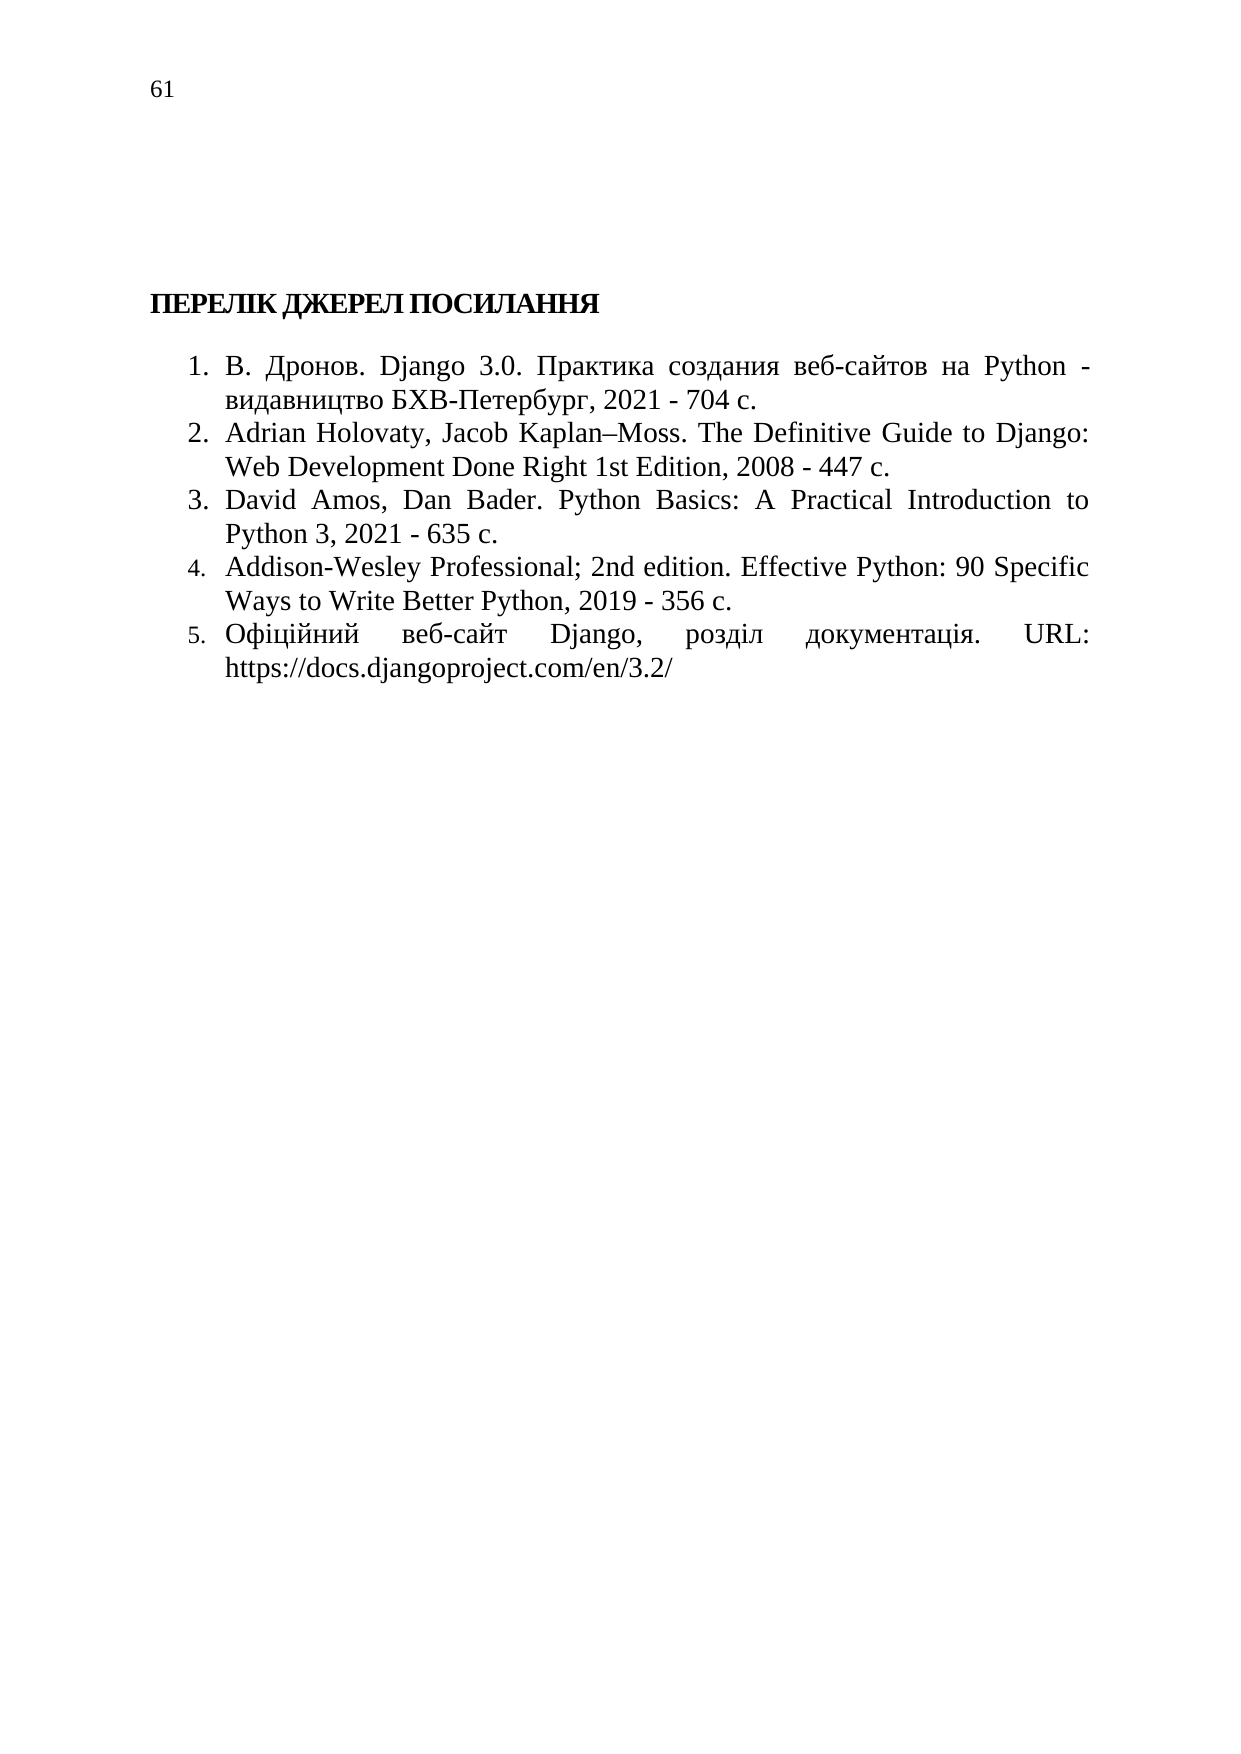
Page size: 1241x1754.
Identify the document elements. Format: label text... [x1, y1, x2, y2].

list В. Дронов. Django 3.0. Практика создания веб-сайтов на Python - видавництво БХВ-Петербург, 2021 - 704 с. [187, 348, 1090, 415]
list David Amos, Dan Bader. Python Basics: A Practical Introduction to Python 3, 2021 - 635 с. [187, 482, 1090, 549]
list Addison-Wesley Professional; 2nd edition. Effective Python: 90 Specific Ways to Write Better Python, 2019 - 356 с. [187, 549, 1090, 617]
title ПЕРЕЛІК ДЖЕРЕЛ ПОСИЛАННЯ [150, 286, 1090, 319]
list Adrian Holovaty, Jacob Kaplan–Moss. The Definitive Guide to Django: Web Development Done Right 1st Edition, 2008 - 447 с. [187, 415, 1090, 482]
list Офіційний веб-сайт Django, розділ документація. URL: https://docs.djangoproject.com/en/3.2/ [187, 617, 1090, 684]
